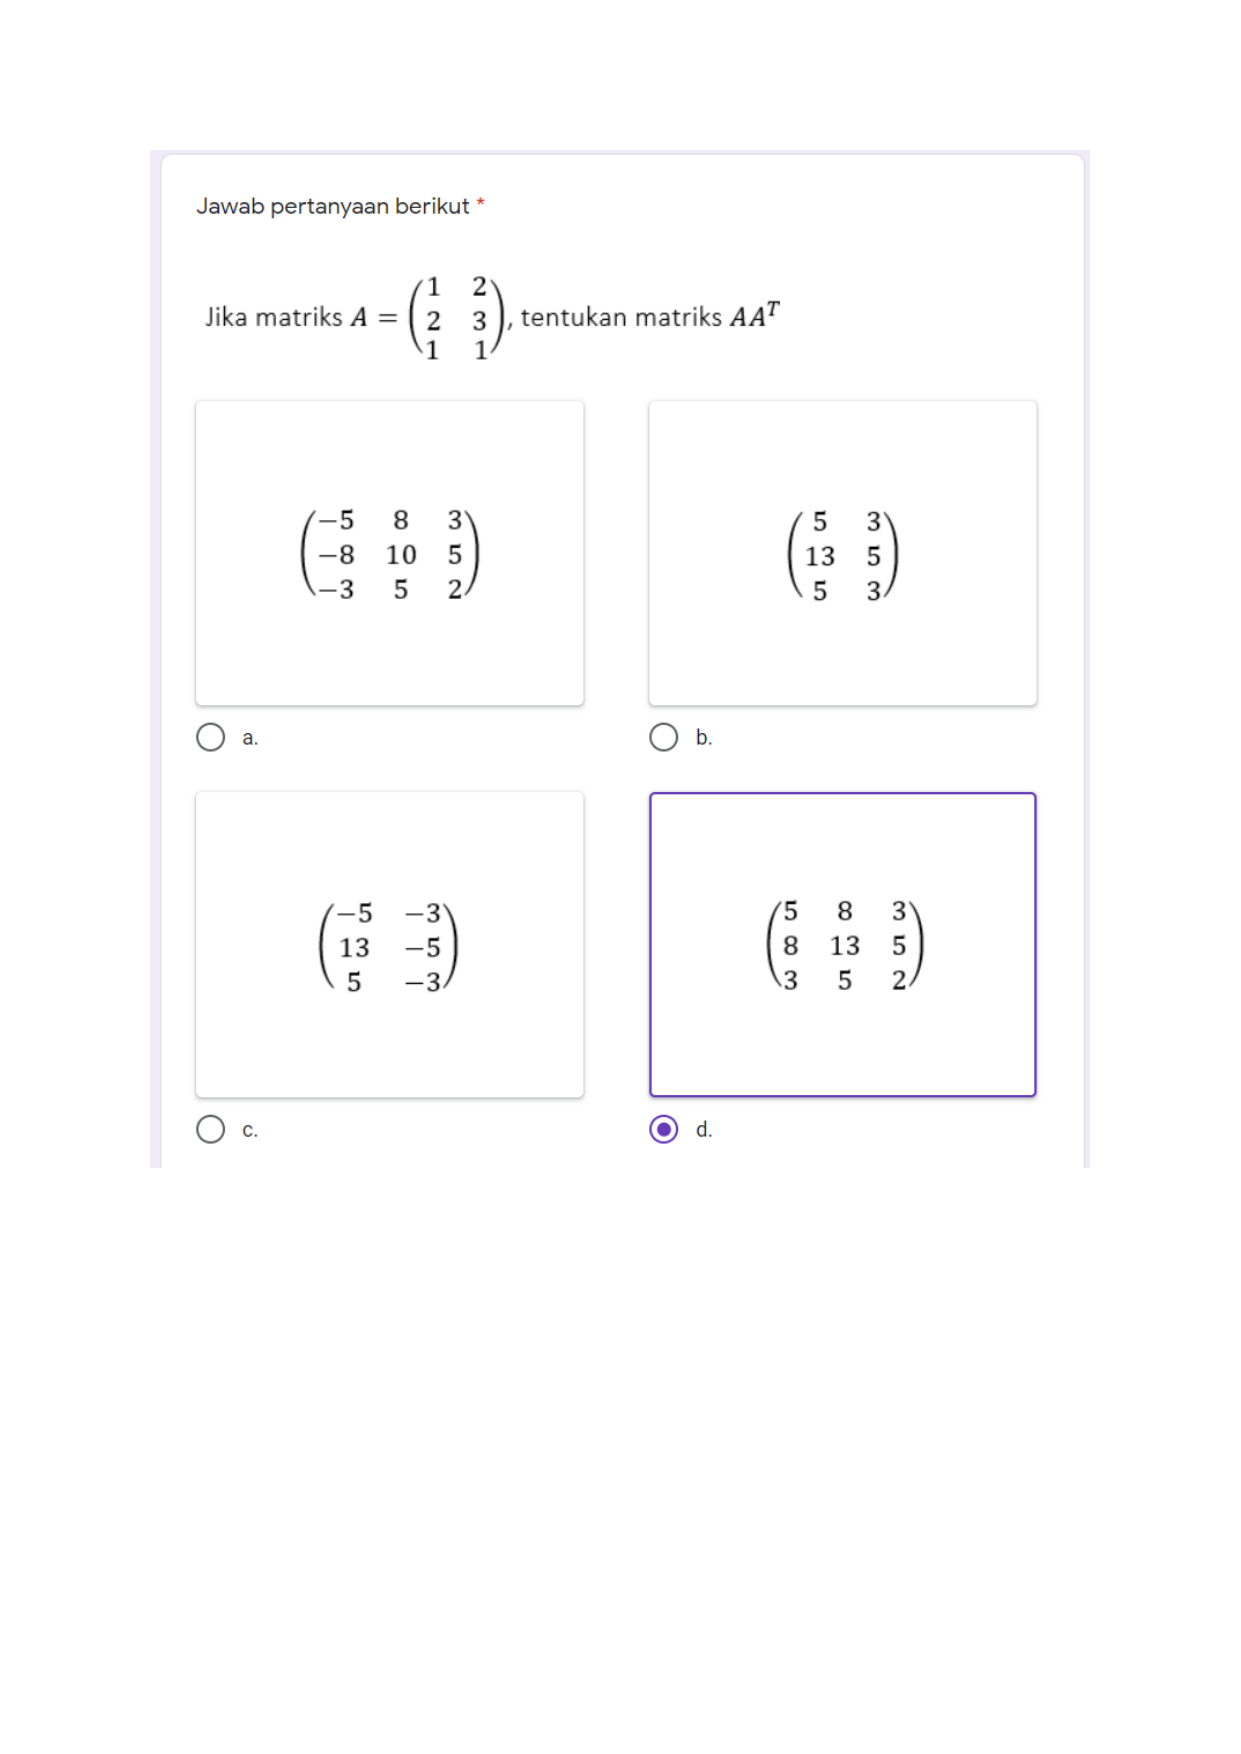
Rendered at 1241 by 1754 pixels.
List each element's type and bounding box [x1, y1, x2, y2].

picture [150, 150, 1091, 1168]
